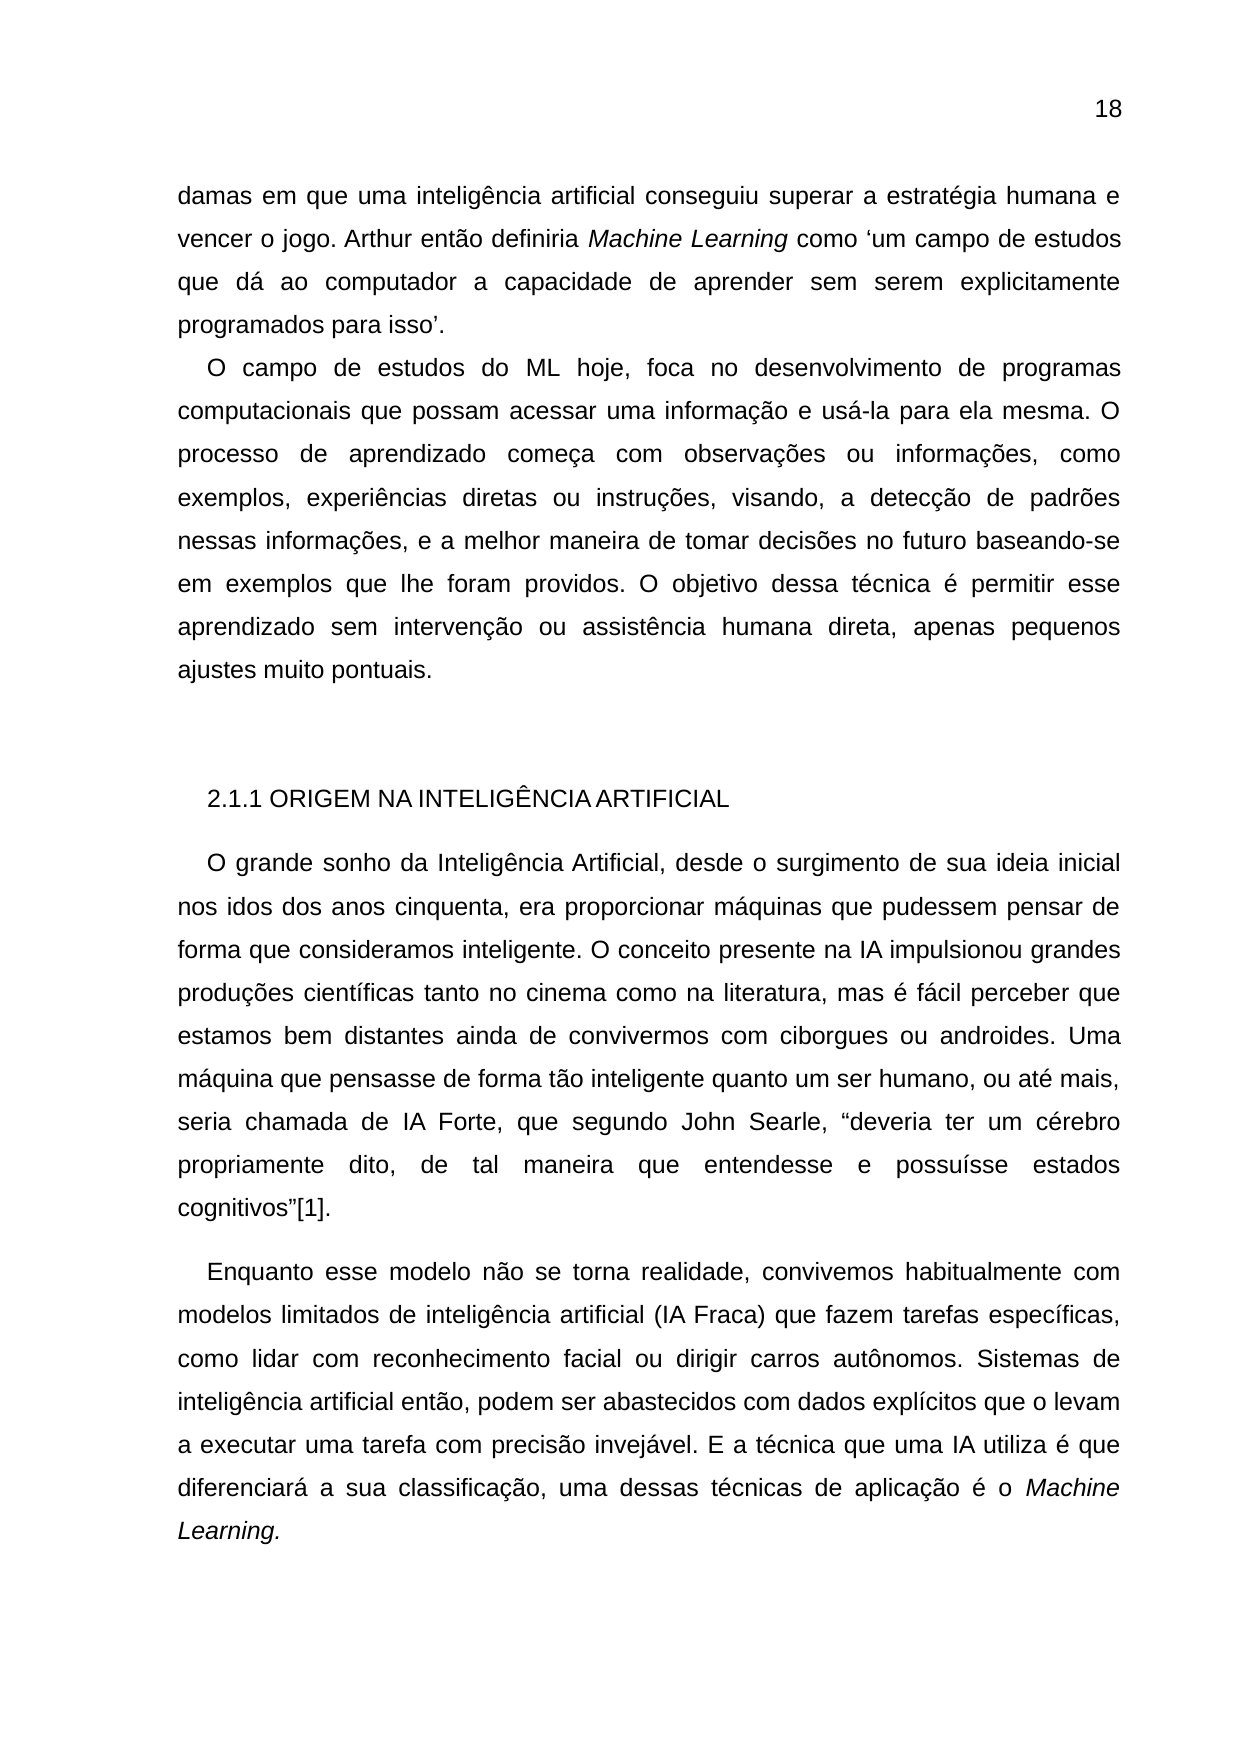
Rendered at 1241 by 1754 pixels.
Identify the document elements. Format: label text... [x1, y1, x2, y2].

list Enquanto esse modelo não se torna realidade, convivemos habitualmente com modelos limitados de inteligência artificial (IA Fraca) que fazem tarefas específicas, como lidar com reconhecimento facial ou dirigir carros autônomos. Sistemas de inteligência artificial então, podem ser abastecidos com dados explícitos que o levam a executar uma tarefa com precisão invejável. E a técnica que uma IA utiliza é que diferenciará a sua classificação, uma dessas técnicas de aplicação é o Machine Learning. [177, 1257, 1122, 1545]
list 2.1.1 ORIGEM NA INTELIGÊNCIA ARTIFICIAL [177, 784, 1122, 813]
text O campo de estudos do ML hoje, foca no desenvolvimento de programas computacionais que possam acessar uma informação e usá-la para ela mesma. O processo de aprendizado começa com observações ou informações, como exemplos, experiências diretas ou instruções, visando, a detecção de padrões nessas informações, e a melhor maneira de tomar decisões no futuro baseando-se em exemplos que lhe foram providos. O objetivo dessa técnica é permitir esse aprendizado sem intervenção ou assistência humana direta, apenas pequenos ajustes muito pontuais. [177, 353, 1122, 684]
list O grande sonho da Inteligência Artificial, desde o surgimento de sua ideia inicial nos idos dos anos cinquenta, era proporcionar máquinas que pudessem pensar de forma que consideramos inteligente. O conceito presente na IA impulsionou grandes produções científicas tanto no cinema como na literatura, mas é fácil perceber que estamos bem distantes ainda de convivermos com ciborgues ou androides. Uma máquina que pensasse de forma tão inteligente quanto um ser humano, ou até mais, seria chamada de IA Forte, que segundo John Searle, “deveria ter um cérebro propriamente dito, de tal maneira que entendesse e possuísse estados cognitivos”[1]. [177, 848, 1122, 1222]
